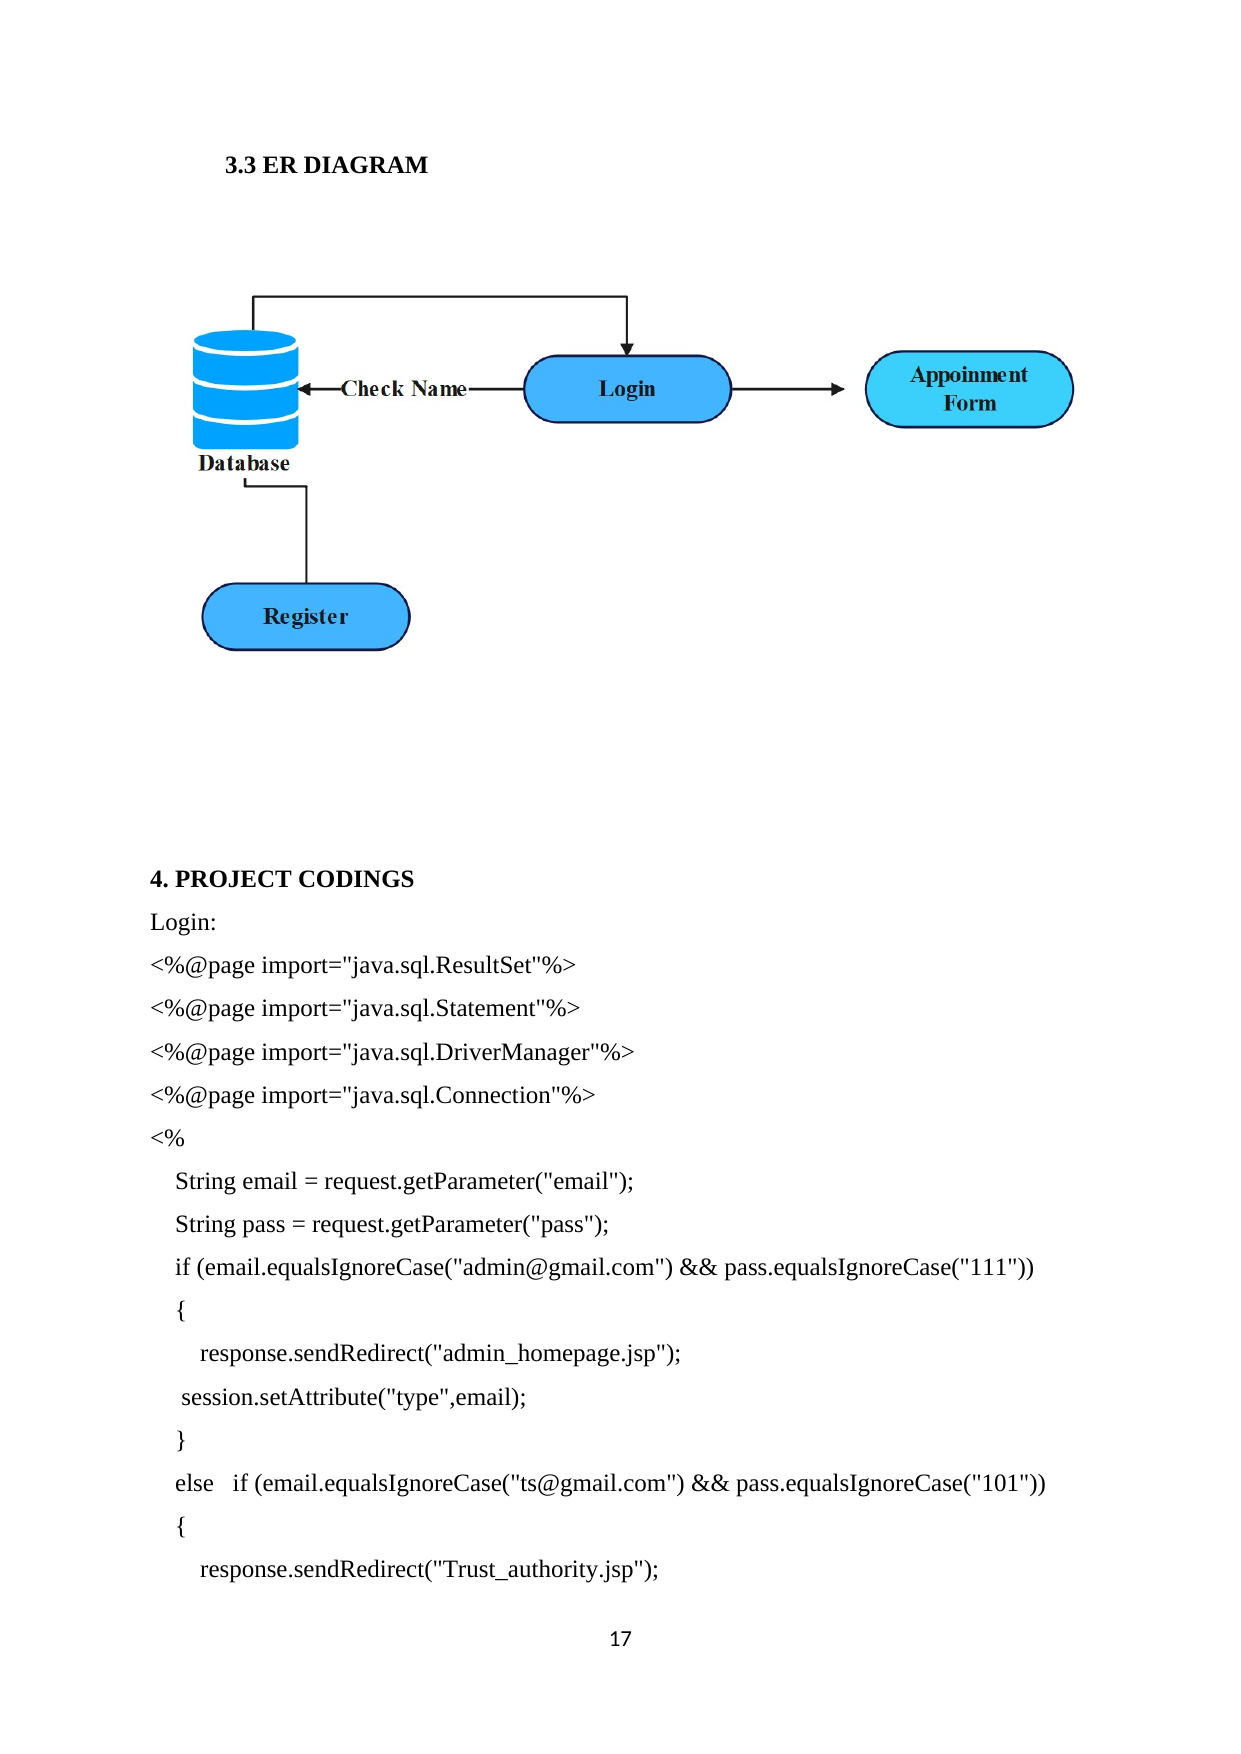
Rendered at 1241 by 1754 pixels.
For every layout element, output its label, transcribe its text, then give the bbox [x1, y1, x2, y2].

text { [150, 1511, 1090, 1540]
text String email = request.getParameter("email"); [150, 1166, 1090, 1195]
list ER DIAGRAM [225, 150, 1090, 179]
text 4. PROJECT CODINGS [150, 864, 1090, 893]
text else if (email.equalsIgnoreCase("ts@gmail.com") && pass.equalsIgnoreCase("101")) [150, 1468, 1090, 1497]
text Login: [150, 907, 1090, 936]
text <%@page import="java.sql.Connection"%> [150, 1080, 1090, 1108]
text response.sendRedirect("admin_homepage.jsp"); [150, 1338, 1090, 1367]
picture [150, 256, 1091, 678]
text String pass = request.getParameter("pass"); [150, 1209, 1090, 1238]
text <%@page import="java.sql.ResultSet"%> [150, 950, 1090, 979]
text <% [150, 1123, 1090, 1152]
text response.sendRedirect("Trust_authority.jsp"); [150, 1554, 1090, 1583]
text { [150, 1295, 1090, 1324]
text if (email.equalsIgnoreCase("admin@gmail.com") && pass.equalsIgnoreCase("111")) [150, 1252, 1090, 1281]
text } [150, 1425, 1090, 1453]
text session.setAttribute("type",email); [150, 1382, 1090, 1410]
text <%@page import="java.sql.DriverManager"%> [150, 1037, 1090, 1065]
text <%@page import="java.sql.Statement"%> [150, 993, 1090, 1022]
